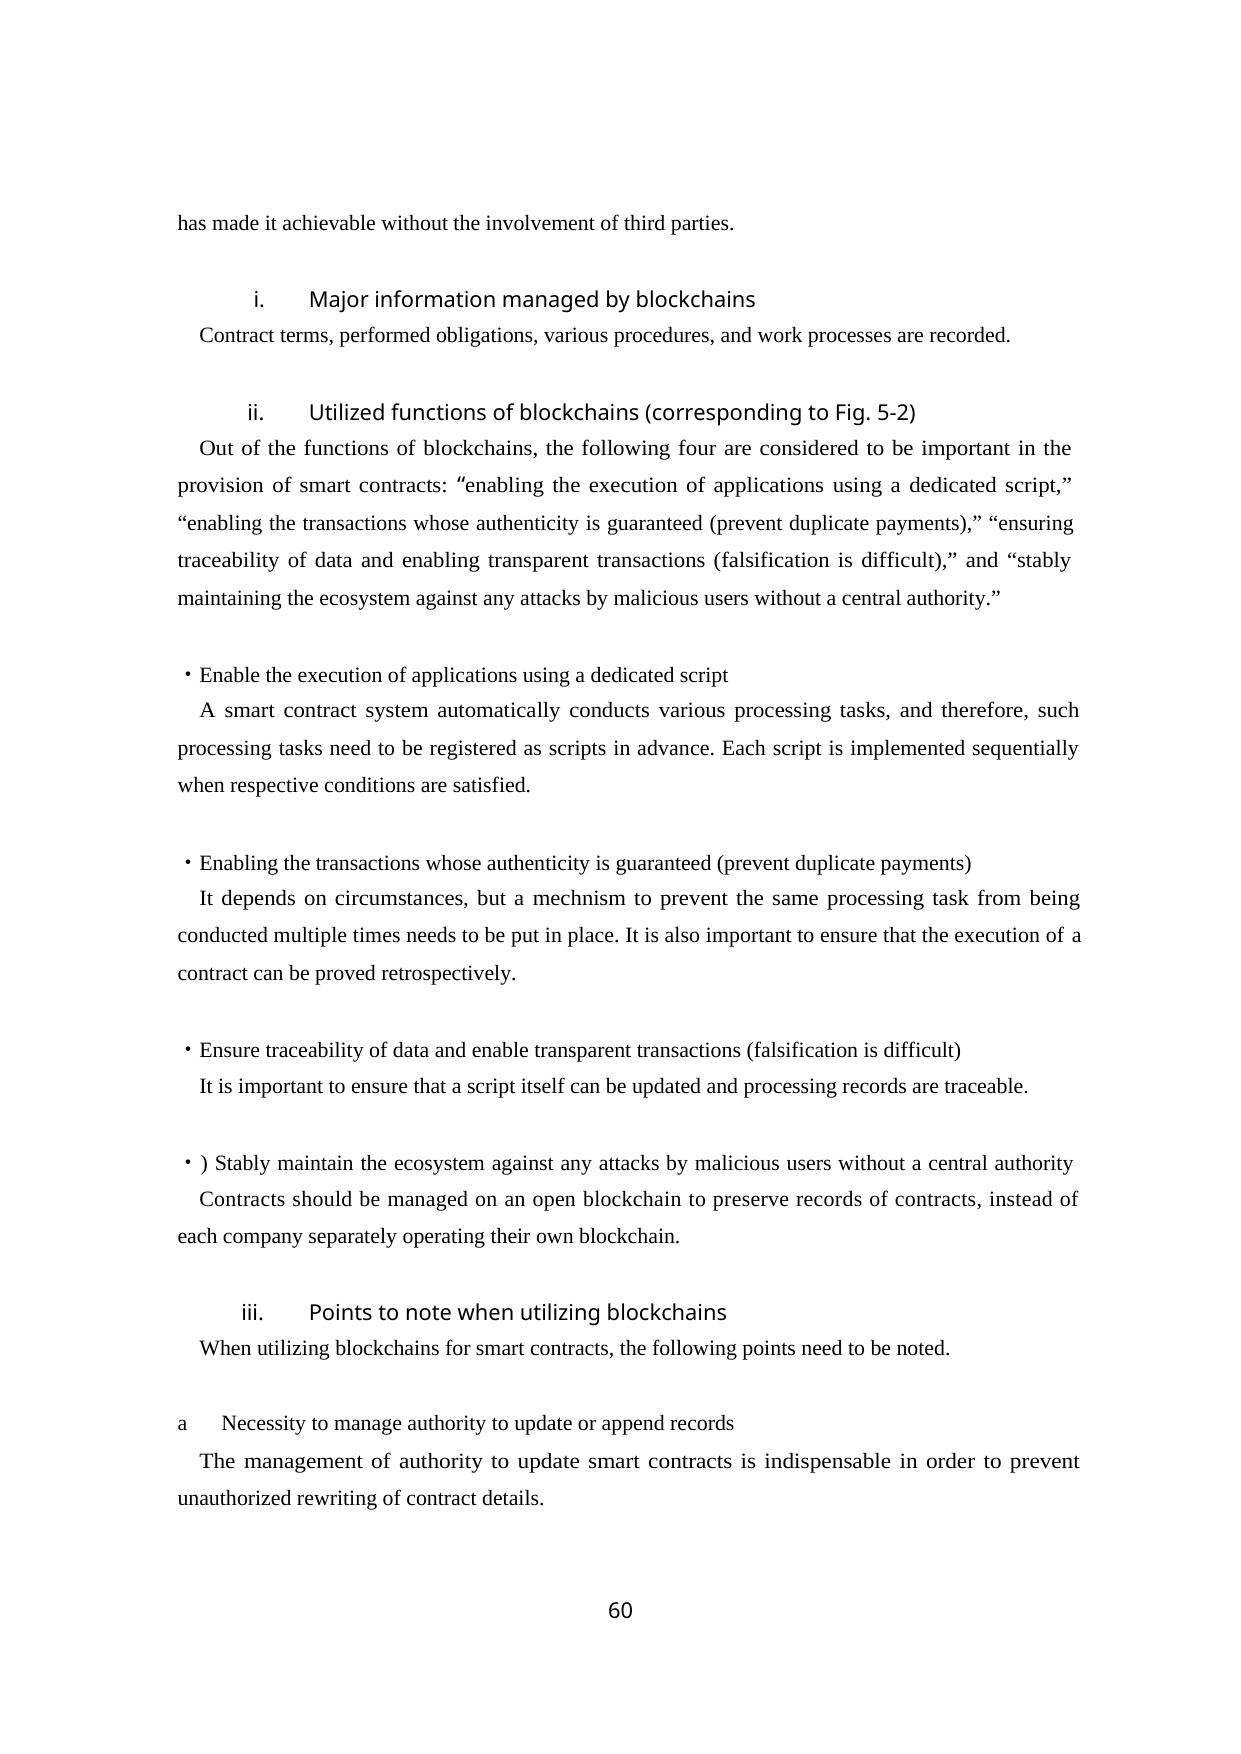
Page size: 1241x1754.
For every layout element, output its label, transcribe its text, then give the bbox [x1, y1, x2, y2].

text Out of the functions of blockchains, the following four are considered to be important in the provision of smart contracts: “enabling the execution of applications using a dedicated script,” “enabling the transactions whose authenticity is guaranteed (prevent duplicate payments),” “ensuring traceability of data and enabling transparent transactions (falsification is difficult),” and “stably maintaining the ecosystem against any attacks by malicious users without a central authority.” [177, 425, 1082, 613]
text The management of authority to update smart contracts is indispensable in order to prevent unauthorized rewriting of contract details. [177, 1438, 1081, 1513]
text It depends on circumstances, but a mechnism to prevent the same processing task from being conducted multiple times needs to be put in place. It is also important to ensure that the execution of a contract can be proved retrospectively. [177, 875, 1081, 988]
text iii. Points to note when utilizing blockchains [241, 1301, 1090, 1326]
text Contract terms, performed obligations, various procedures, and work processes are recorded. [199, 323, 1090, 348]
text ii. Utilized functions of blockchains (corresponding to Fig. 5-2) [247, 400, 1090, 425]
text It is important to ensure that a script itself can be updated and processing records are traceable. [199, 1073, 1090, 1098]
text A smart contract system automatically conducts various processing tasks, and therefore, such processing tasks need to be registered as scripts in advance. Each script is implemented sequentially when respective conditions are satisfied. [177, 688, 1081, 800]
text ・Ensure traceability of data and enable transparent transactions (falsification is difficult) [177, 1038, 1090, 1063]
text ・) Stably maintain the ecosystem against any attacks by malicious users without a central authority Contracts should be managed on an open blockchain to preserve records of contracts, instead of each company separately operating their own blockchain. [177, 1141, 1081, 1250]
text ・Enabling the transactions whose authenticity is guaranteed (prevent duplicate payments) [177, 850, 1090, 875]
text has made it achievable without the involvement of third parties. [177, 210, 1090, 236]
text i. Major information managed by blockchains [253, 287, 1090, 313]
text a Necessity to manage authority to update or append records [177, 1411, 1090, 1436]
text 60 [608, 1598, 1090, 1623]
text When utilizing blockchains for smart contracts, the following points need to be noted. [199, 1336, 1090, 1361]
text ・Enable the execution of applications using a dedicated script [177, 663, 1090, 688]
